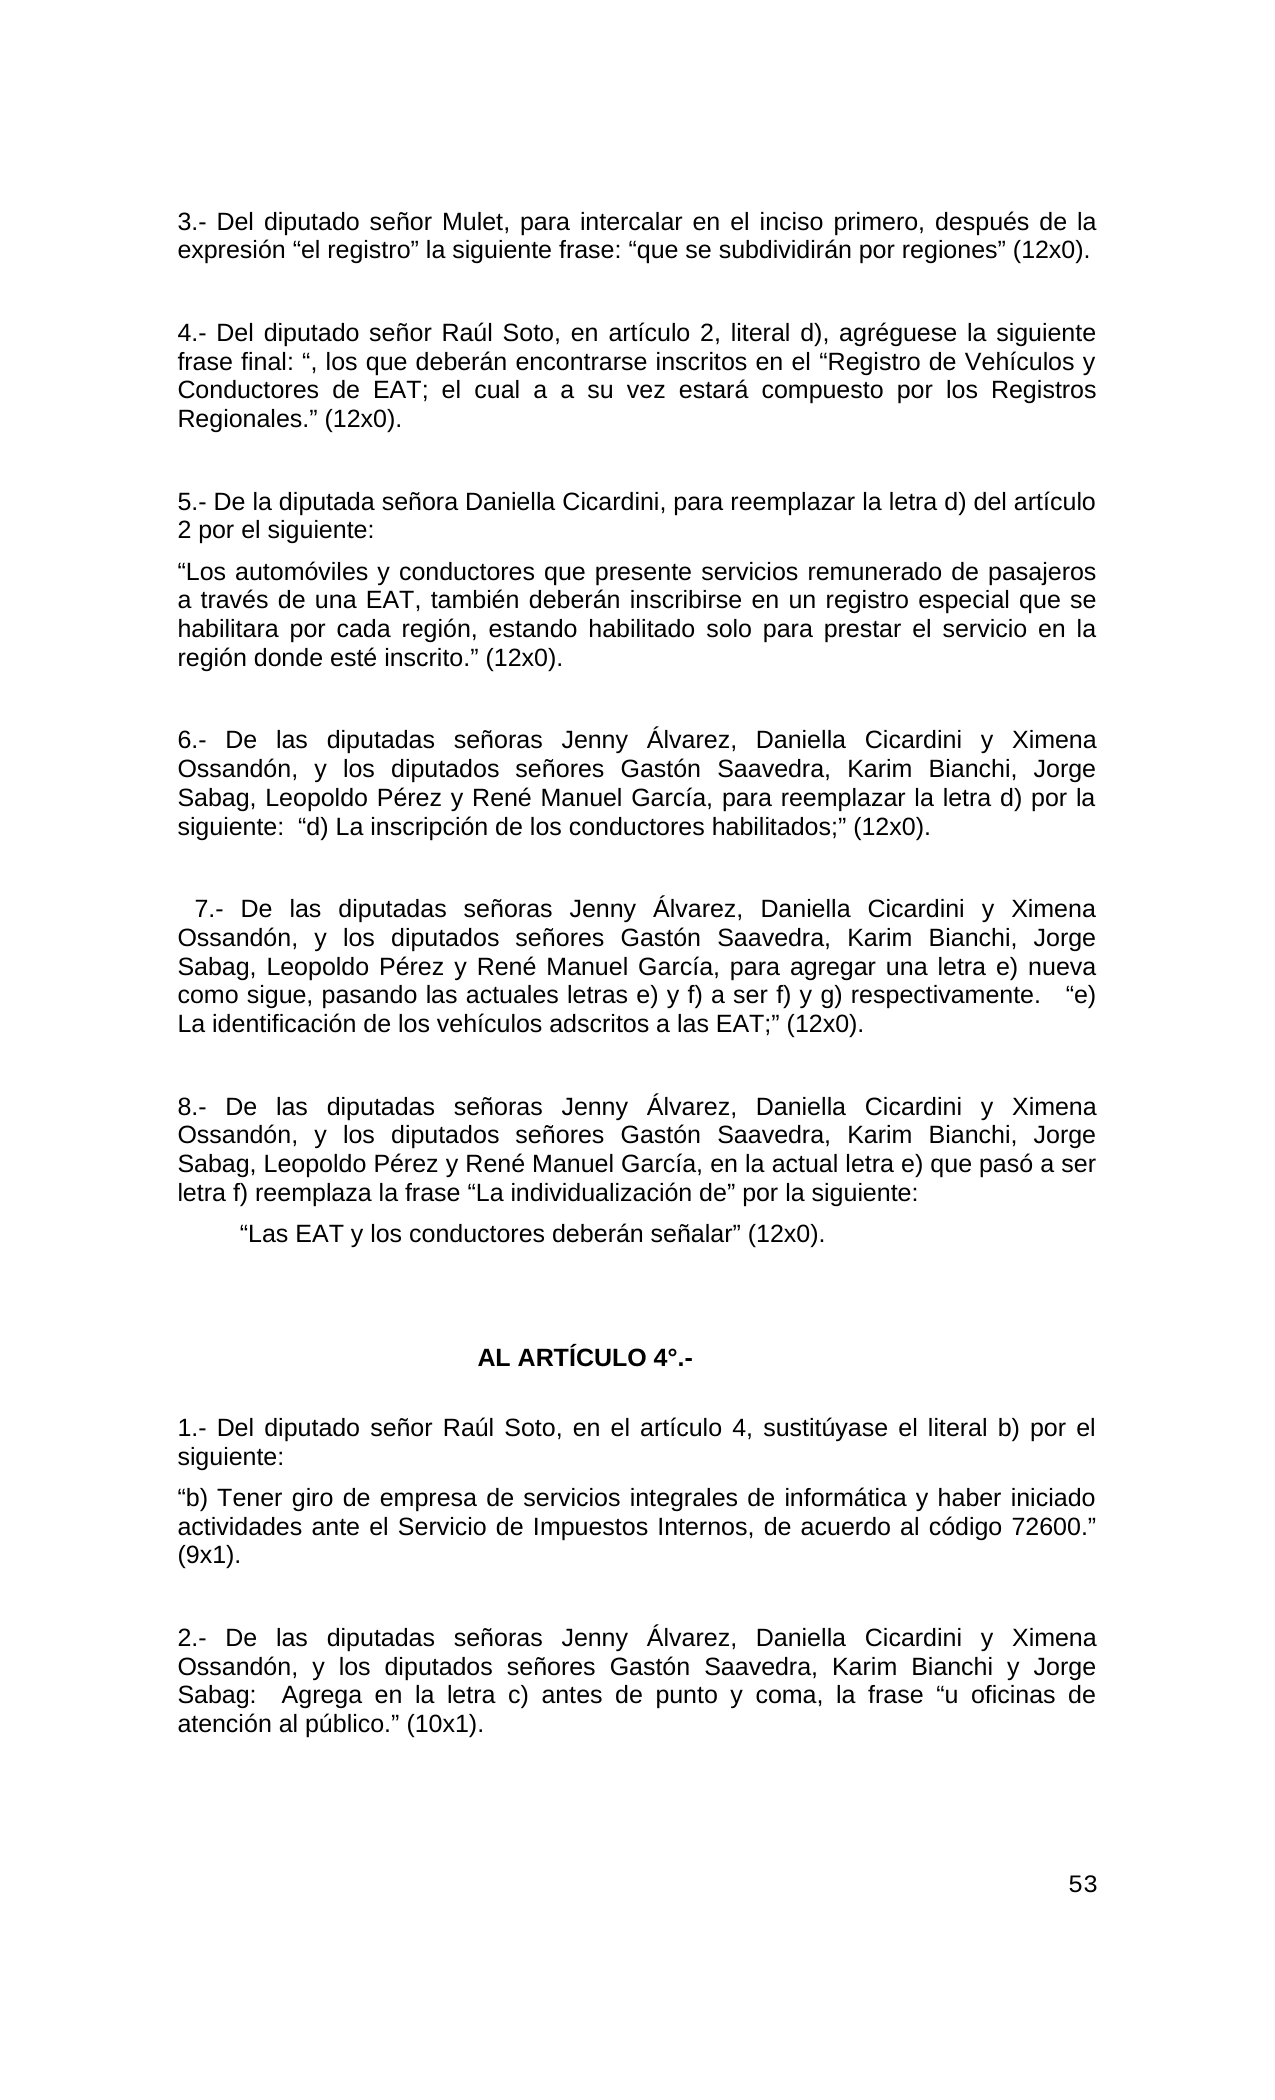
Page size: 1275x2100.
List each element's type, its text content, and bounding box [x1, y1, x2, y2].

text “Las EAT y los conductores deberán señalar” (12x0). [177, 1219, 1098, 1248]
text 3.- Del diputado señor Mulet, para intercalar en el inciso primero, después de la expresión “el registro” la siguiente frase: “que se subdividirán por regiones” (12x0). [177, 207, 1098, 264]
text “b) Tener giro de empresa de servicios integrales de informática y haber iniciado actividades ante el Servicio de Impuestos Internos, de acuerdo al código 72600.” (9x1). [177, 1483, 1098, 1569]
text 4.- Del diputado señor Raúl Soto, en artículo 2, literal d), agréguese la siguiente frase final: “, los que deberán encontrarse inscritos en el “Registro de Vehículos y Conductores de EAT; el cual a a su vez estará compuesto por los Registros Regionales.” (12x0). [177, 318, 1098, 433]
text 6.- De las diputadas señoras Jenny Álvarez, Daniella Cicardini y Ximena Ossandón, y los diputados señores Gastón Saavedra, Karim Bianchi, Jorge Sabag, Leopoldo Pérez y René Manuel García, para reemplazar la letra d) por la siguiente: “d) La inscripción de los conductores habilitados;” (12x0). [177, 726, 1098, 841]
text AL ARTÍCULO 4°.- [402, 1343, 1092, 1372]
text 5.- De la diputada señora Daniella Cicardini, para reemplazar la letra d) del artículo 2 por el siguiente: [177, 487, 1098, 544]
text 7.- De las diputadas señoras Jenny Álvarez, Daniella Cicardini y Ximena Ossandón, y los diputados señores Gastón Saavedra, Karim Bianchi, Jorge Sabag, Leopoldo Pérez y René Manuel García, para agregar una letra e) nueva como sigue, pasando las actuales letras e) y f) a ser f) y g) respectivamente. “e) La identificación de los vehículos adscritos a las EAT;” (12x0). [177, 894, 1098, 1038]
text 1.- Del diputado señor Raúl Soto, en el artículo 4, sustitúyase el literal b) por el siguiente: [177, 1413, 1098, 1471]
text 2.- De las diputadas señoras Jenny Álvarez, Daniella Cicardini y Ximena Ossandón, y los diputados señores Gastón Saavedra, Karim Bianchi y Jorge Sabag: Agrega en la letra c) antes de punto y coma, la frase “u oficinas de atención al público.” (10x1). [177, 1623, 1098, 1738]
text 8.- De las diputadas señoras Jenny Álvarez, Daniella Cicardini y Ximena Ossandón, y los diputados señores Gastón Saavedra, Karim Bianchi, Jorge Sabag, Leopoldo Pérez y René Manuel García, en la actual letra e) que pasó a ser letra f) reemplaza la frase “La individualización de” por la siguiente: [177, 1092, 1098, 1207]
text “Los automóviles y conductores que presente servicios remunerado de pasajeros a través de una EAT, también deberán inscribirse en un registro especial que se habilitara por cada región, estando habilitado solo para prestar el servicio en la región donde esté inscrito.” (12x0). [177, 557, 1098, 672]
